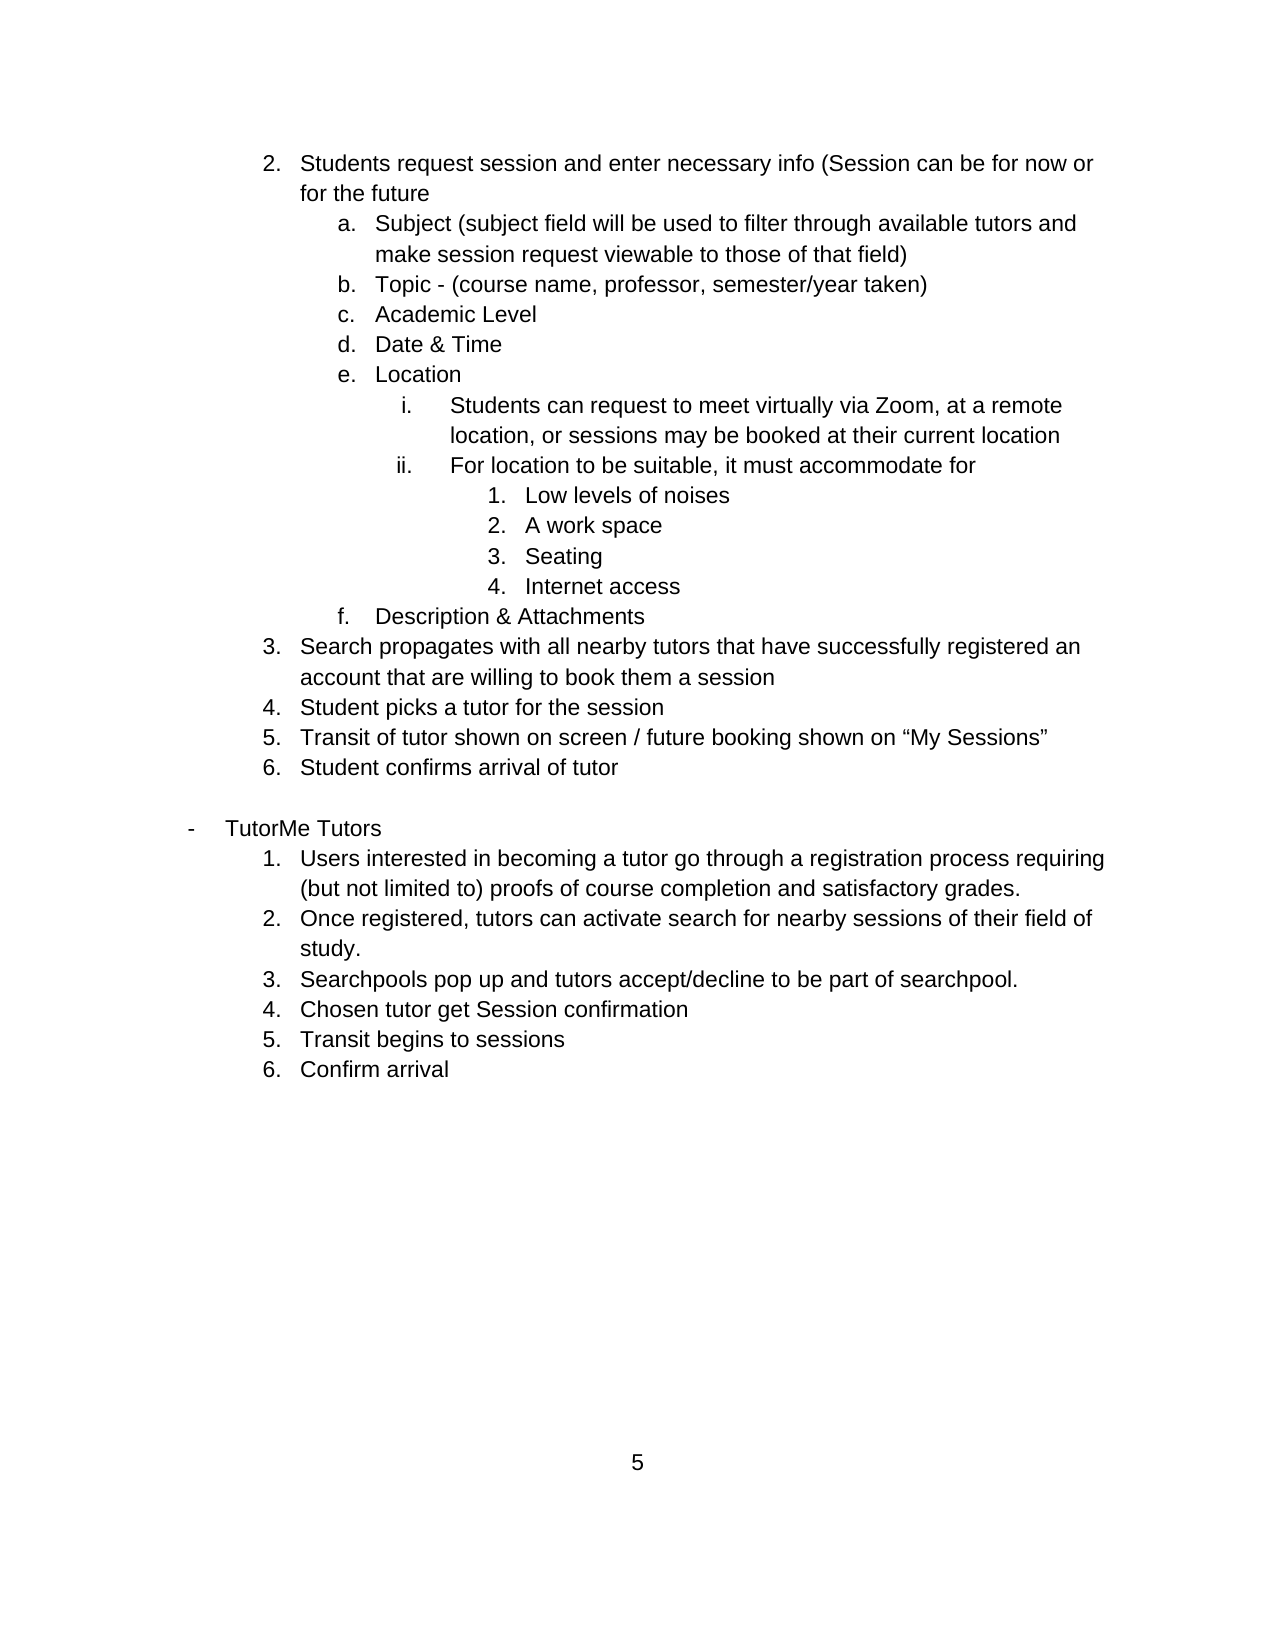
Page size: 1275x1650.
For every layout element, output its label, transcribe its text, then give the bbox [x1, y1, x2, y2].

list Chosen tutor get Session confirmation [262, 996, 1125, 1022]
list For location to be suitable, it must accommodate for [412, 452, 1125, 478]
list Students can request to meet virtually via Zoom, at a remote location, or sessions may be booked at their current location [412, 392, 1125, 448]
list Confirm arrival [262, 1056, 1125, 1083]
list A work space [487, 512, 1125, 539]
list Transit begins to sessions [262, 1026, 1125, 1052]
list Topic - (course name, professor, semester/year taken) [337, 271, 1125, 297]
list Transit of tutor shown on screen / future booking shown on “My Sessions” [262, 724, 1125, 750]
list Seating [487, 543, 1125, 569]
list Students request session and enter necessary info (Session can be for now or for the future [262, 150, 1125, 207]
list Searchpools pop up and tutors accept/decline to be part of searchpool. [262, 966, 1125, 992]
list Date & Time [337, 331, 1125, 358]
list Description & Attachments [337, 603, 1125, 629]
list TutorMe Tutors [187, 814, 1125, 841]
list Search propagates with all nearby tutors that have successfully registered an account that are willing to book them a session [262, 633, 1125, 690]
list Low levels of noises [487, 482, 1125, 509]
list Academic Level [337, 301, 1125, 327]
list Student confirms arrival of tutor [262, 754, 1125, 781]
list Subject (subject field will be used to filter through available tutors and make session request viewable to those of that field) [337, 210, 1125, 267]
text 5 [150, 1449, 1125, 1475]
list Once registered, tutors can activate search for nearby sessions of their field of study. [262, 905, 1125, 962]
list Internet access [487, 573, 1125, 599]
list Users interested in becoming a tutor go through a registration process requiring (but not limited to) proofs of course completion and satisfactory grades. [262, 845, 1125, 901]
list Location [337, 361, 1125, 388]
list Student picks a tutor for the session [262, 694, 1125, 720]
